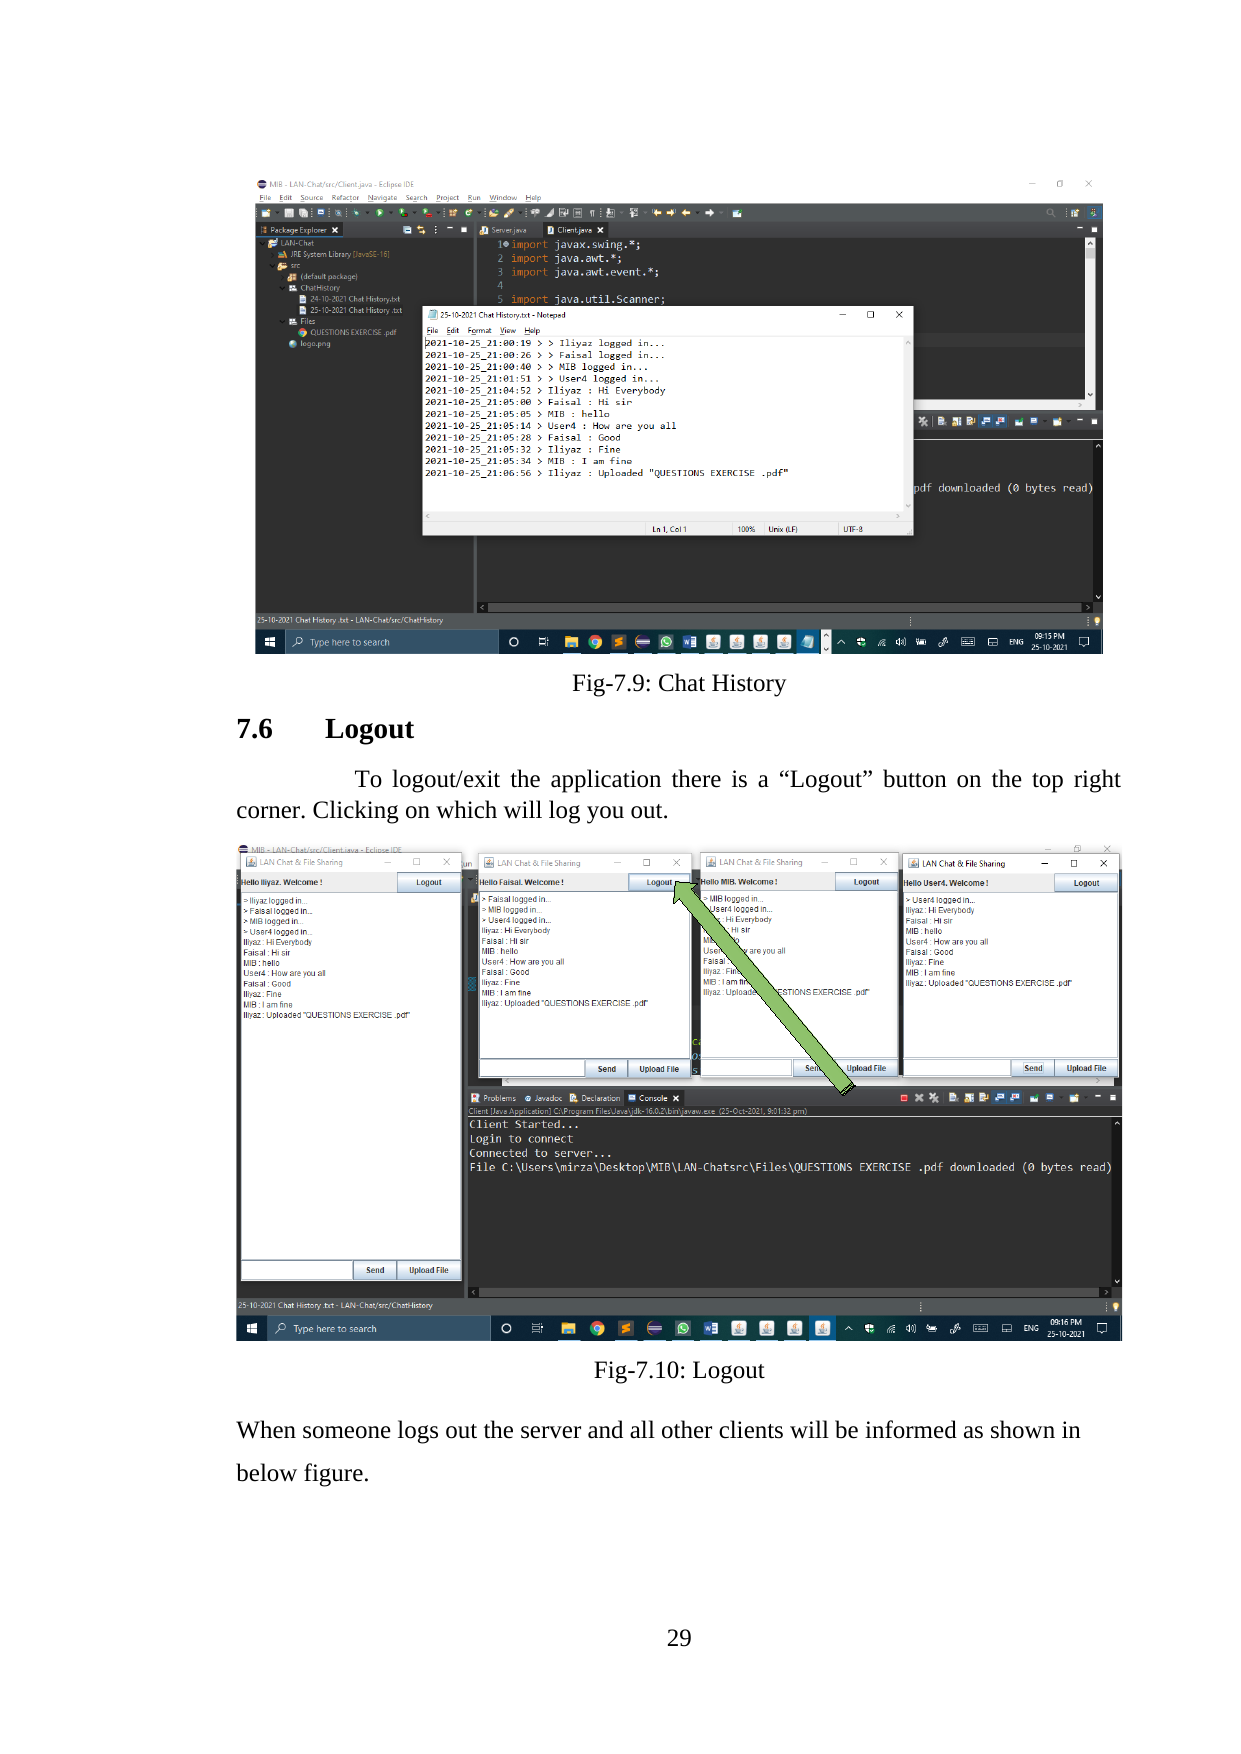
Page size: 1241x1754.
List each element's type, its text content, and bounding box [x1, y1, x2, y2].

text To logout/exit the application there is a “Logout” button on the top right corner. Clicking on which will log you out. [236, 764, 1122, 824]
text Fig-7.10: Logout [236, 1341, 1122, 1384]
text When someone logs out the server and all other clients will be informed as shown in below figure. [236, 1415, 1122, 1487]
picture [236, 842, 1123, 1341]
picture [255, 177, 1103, 654]
list Logout [236, 711, 1122, 745]
